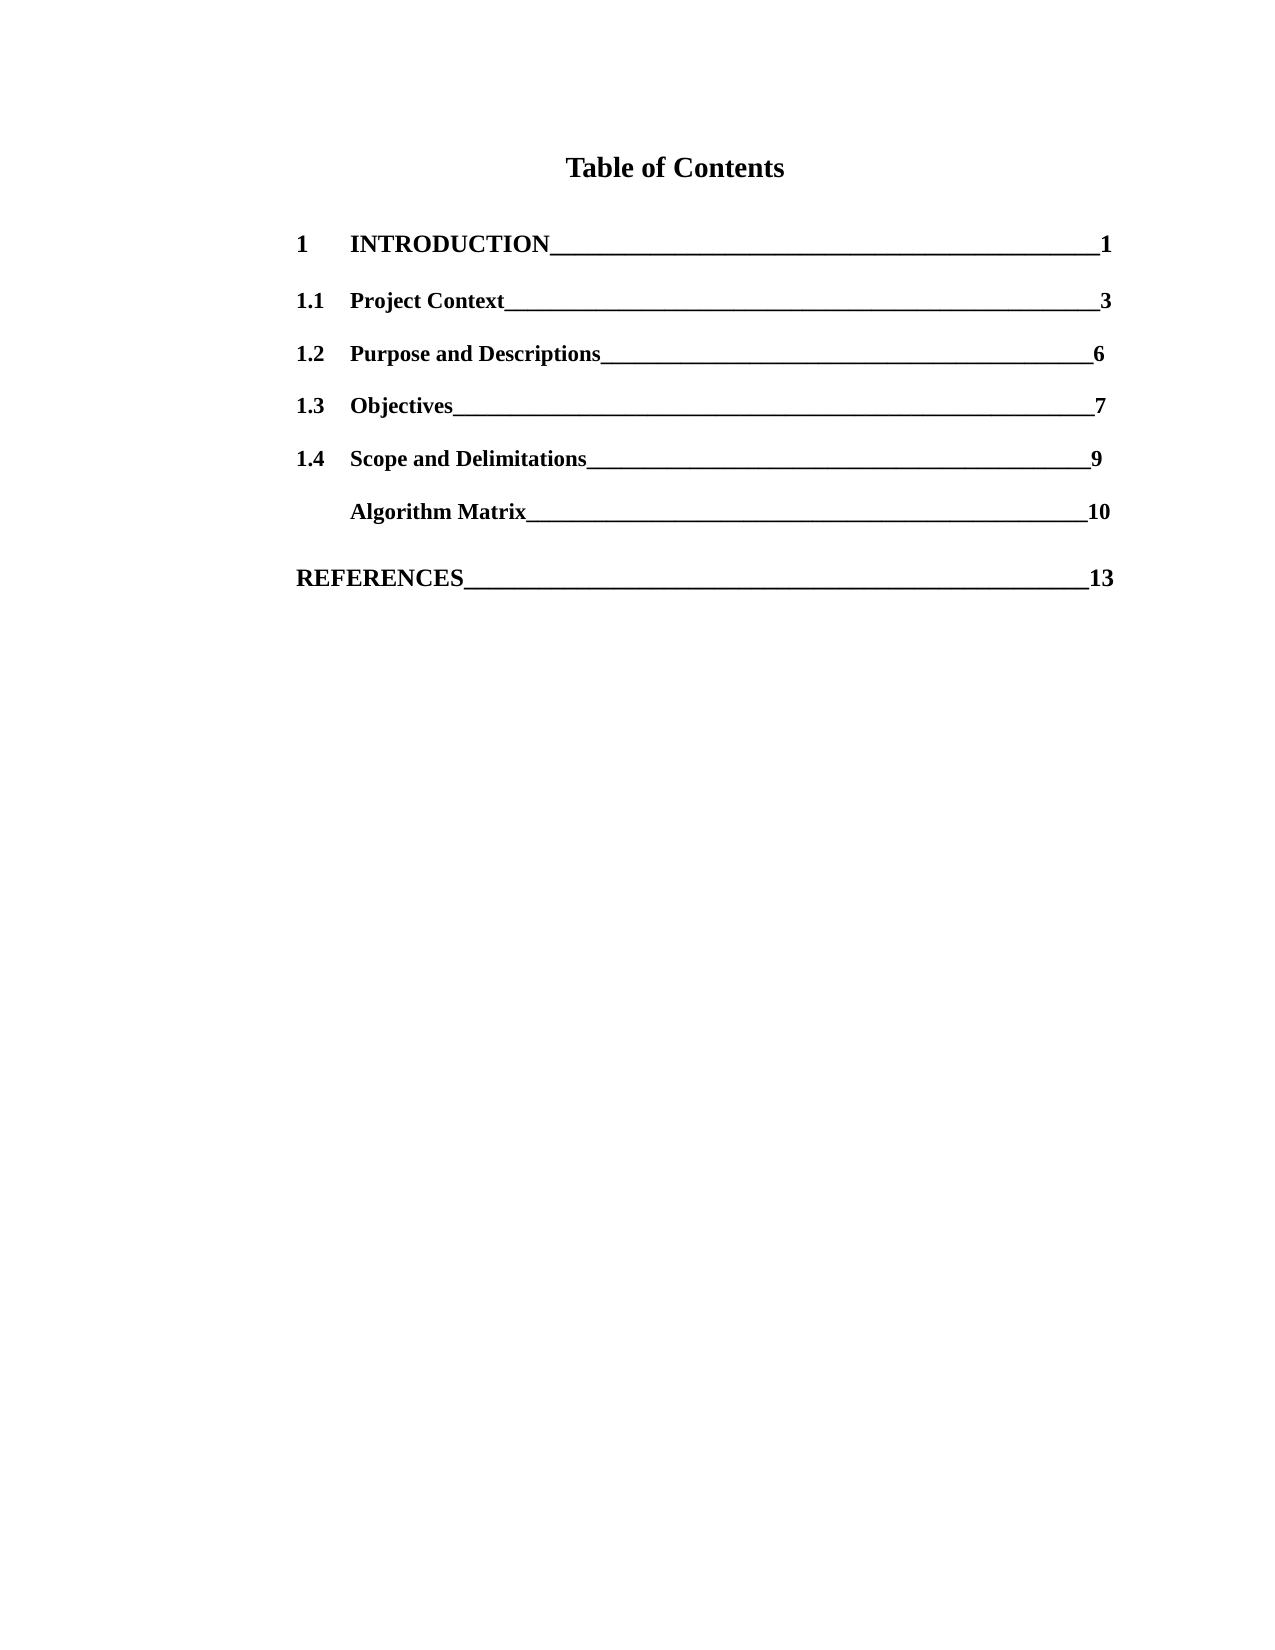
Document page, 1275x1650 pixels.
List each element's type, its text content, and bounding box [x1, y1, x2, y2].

subtitle Table of Contents [225, 150, 1125, 183]
text 1.2 Purpose and Descriptions___________________________________________6 [296, 340, 1125, 366]
text 1.4 Scope and Delimitations____________________________________________9 [296, 445, 1125, 472]
text 1 INTRODUCTION____________________________________________1 [225, 229, 1125, 258]
text REFERENCES__________________________________________________13 [225, 563, 1125, 592]
text 1.1 Project Context____________________________________________________3 [296, 287, 1125, 313]
text Algorithm Matrix_________________________________________________10 [296, 498, 1125, 524]
text 1.3 Objectives________________________________________________________7 [296, 392, 1125, 419]
